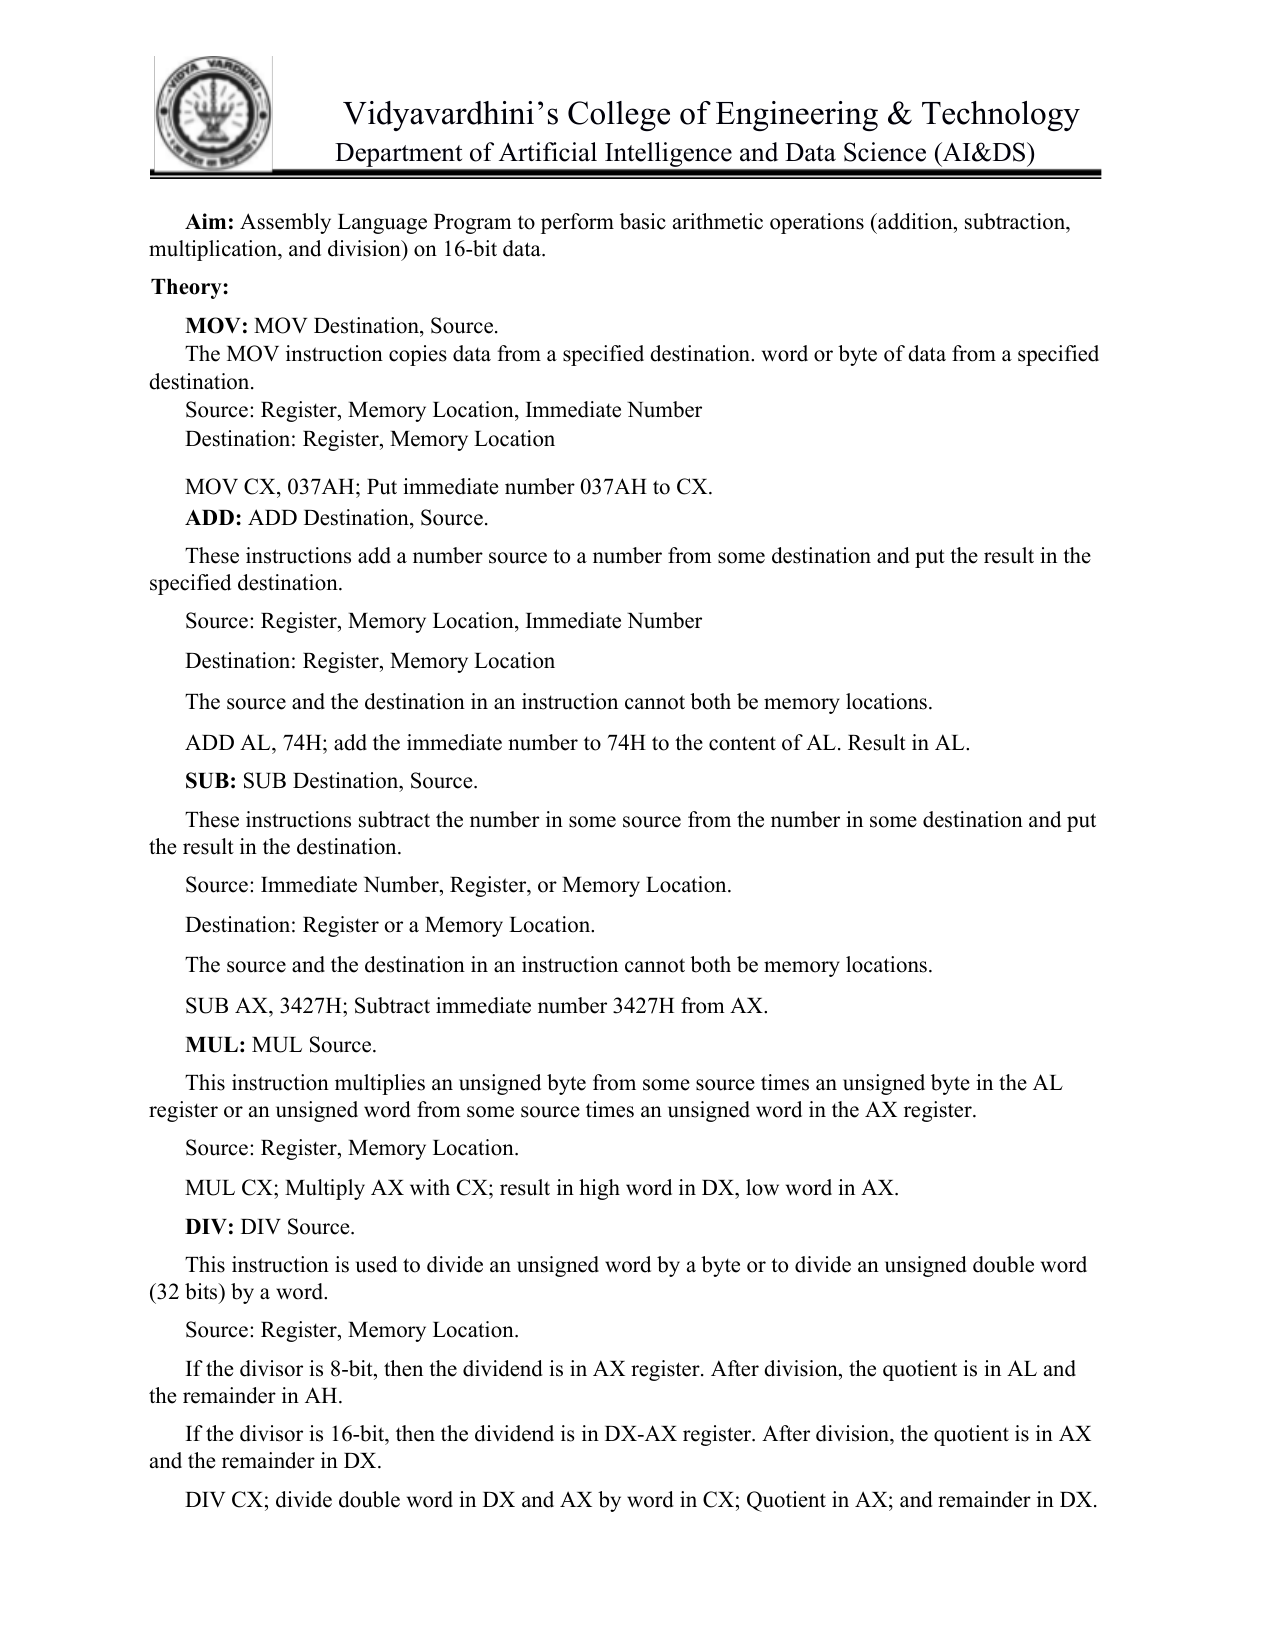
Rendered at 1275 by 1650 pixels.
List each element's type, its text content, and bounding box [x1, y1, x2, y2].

text Source:Register,MemoryLocation,ImmediateNumber Destination:Register,MemoryLocation Thesourceandthedestinationinaninstructioncannotbothbememorylocations. ADDAL,74H;addtheimmediatenumberto74HtothecontentofAL.ResultinAL. SUB:SUBDestination,Source. [185, 607, 986, 794]
text destination. Source:Register,MemoryLocation,ImmediateNumber Destination:Register,MemoryLocation [149, 368, 715, 451]
text Aim:AssemblyLanguageProgramtoperformbasicarithmeticoperations(addition,subtraction, multiplication,anddivision)on16-bitdata. [149, 208, 1087, 261]
text Source:Register,MemoryLocation. MULCX;MultiplyAXwithCX;resultinhighwordinDX,lowwordinAX. DIV:DIVSource. [185, 1134, 914, 1239]
text Ifthedivisoris8-bit,thenthedividendisinAXregister.Afterdivision,thequotientisinALand theremainderinAH. [149, 1355, 1091, 1408]
text Thisinstructionisusedtodivideanunsignedwordbyabyteortodivideanunsigneddoubleword (32bits)byaword. [149, 1251, 1102, 1305]
text Ifthedivisoris16-bit,thenthedividendisinDX-AXregister.Afterdivision,thequotientisinAX andtheremainderinDX. [149, 1420, 1107, 1474]
text Source:ImmediateNumber,Register,orMemoryLocation. Destination:RegisteroraMemoryLocation. Thesourceandthedestinationinaninstructioncannotbothbememorylocations. SUBAX,3427H;Subtractimmediatenumber3427HfromAX. MUL:MULSource. [185, 871, 947, 1057]
text Source:Register,MemoryLocation. [185, 1317, 1188, 1343]
text MOV:MOVDestination,Source. TheMOVinstructioncopiesdatafromaspecifieddestination.wordorbyteofdatafromaspecified [185, 312, 1115, 366]
text DIVCX;dividedoublewordinDXandAXbywordinCX;QuotientinAX;andremainderinDX. [185, 1486, 1188, 1512]
text Theory: [151, 273, 1188, 299]
text Theseinstructionssubtractthenumberinsomesourcefromthenumberinsomedestinationandput theresultinthedestination. [149, 806, 1112, 859]
text Theseinstructionsaddanumbersourcetoanumberfromsomedestinationandputtheresultinthe specifieddestination. [149, 542, 1106, 596]
text ThisinstructionmultipliesanunsignedbytefromsomesourcetimesanunsignedbyteintheAL registeroranunsignedwordfromsomesourcetimesanunsignedwordintheAXregister. [149, 1069, 1078, 1122]
text Vidyavardhini’sCollegeofEngineering&Technology DepartmentofArtificialIntelligenceandDataScience(AI&DS) [335, 93, 1091, 167]
picture [150, 56, 1102, 179]
text MOVCX,037AH;Putimmediatenumber037AHtoCX. ADD:ADDDestination,Source. [185, 473, 727, 530]
